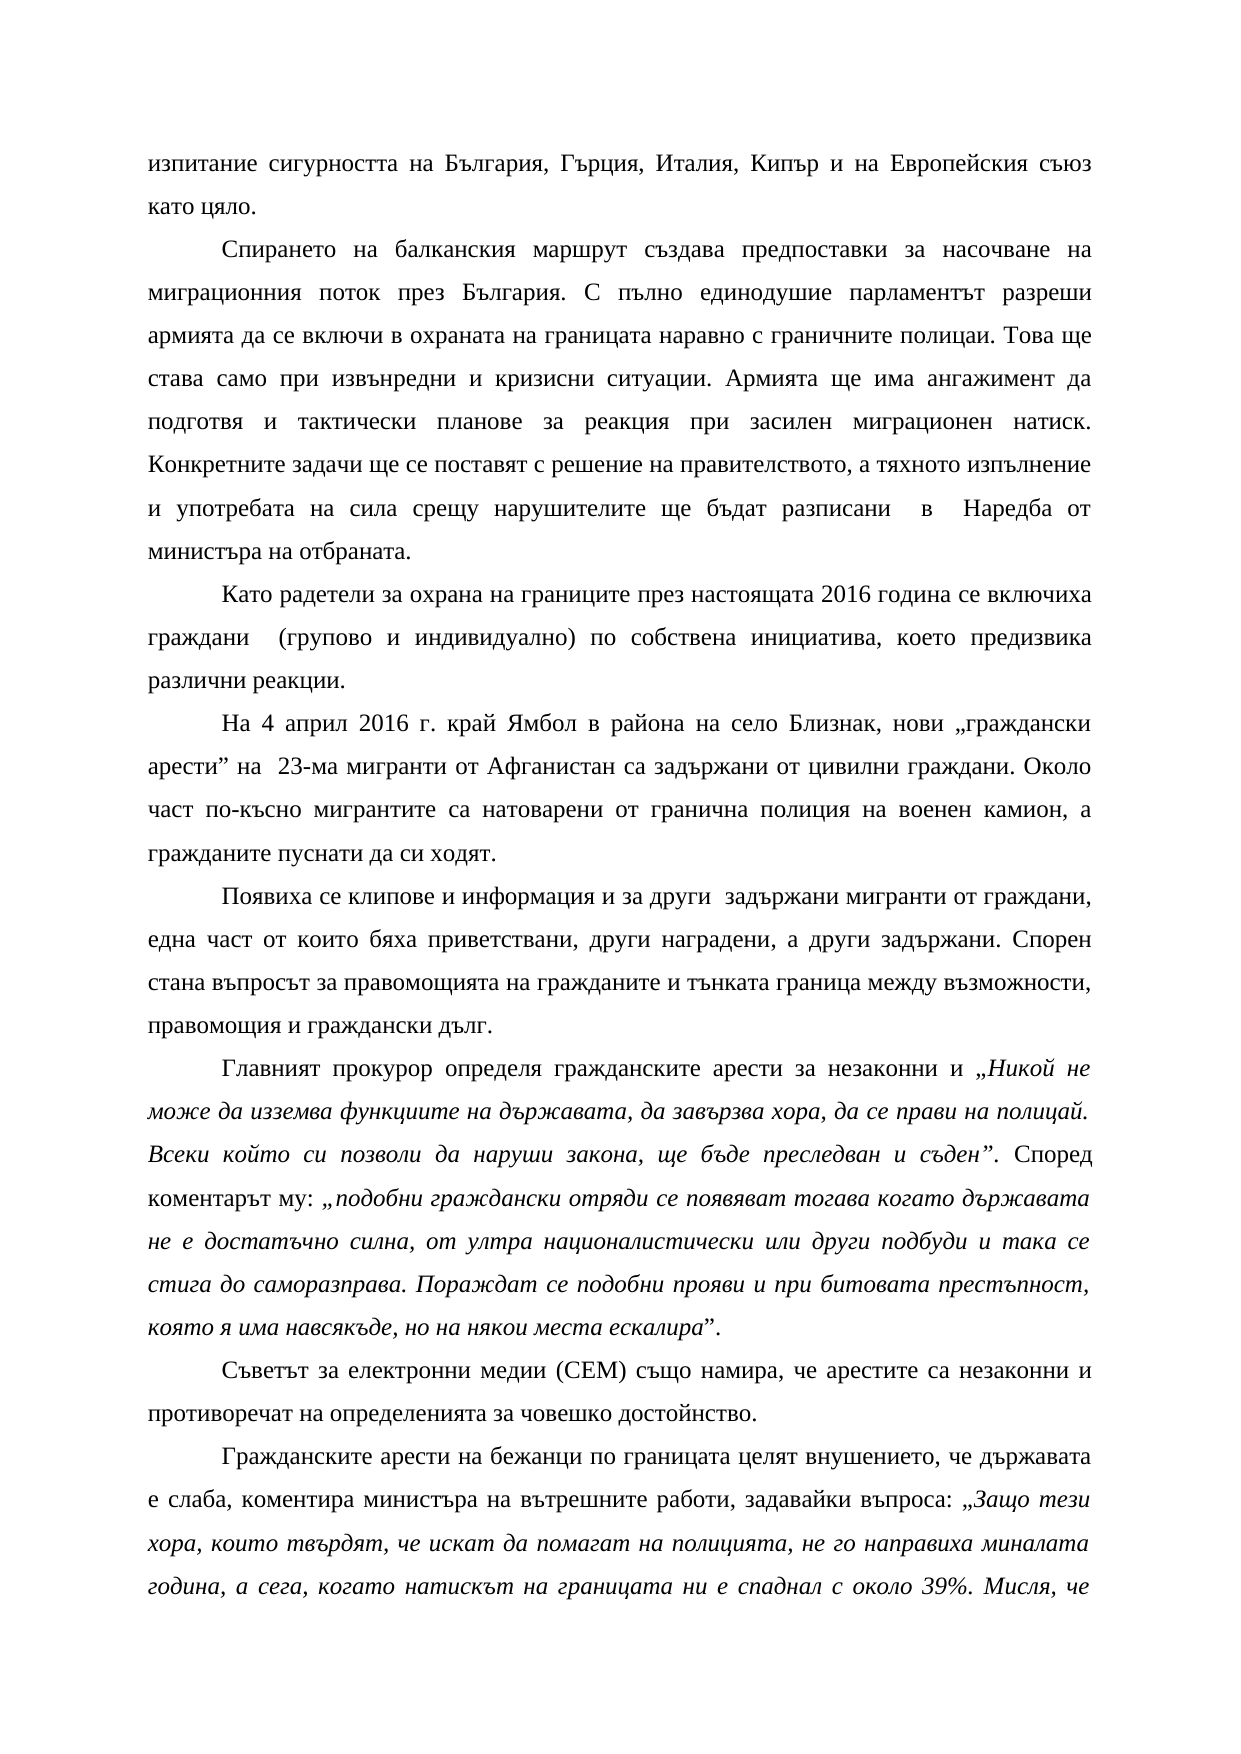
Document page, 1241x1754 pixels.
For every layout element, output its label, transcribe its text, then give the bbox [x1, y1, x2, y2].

text Главният прокурор определя гражданските арести за незаконни и „Никой не може да изземва функциите на държавата, да завързва хора, да се прави на полицай. Всеки който си позволи да наруши закона, ще бъде преследван и съден”. Според коментарът му: „подобни граждански отряди се появяват тогава когато държавата не е достатъчно силна, от ултра националистически или други подбуди и така се стига до саморазправа. Пораждат се подобни прояви и при битовата престъпност, която я има навсякъде, но на някои места ескалира”. [148, 1053, 1093, 1341]
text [148, 148, 1093, 219]
text На 4 април 2016 г. край Ямбол в района на село Близнак, нови „граждански арести” на 23-ма мигранти от Афганистан са задържани от цивилни граждани. Около част по-късно мигрантите са натоварени от гранична полиция на военен камион, а гражданите пуснати да си ходят. [148, 708, 1093, 866]
text Спирането на балканския маршрут създава предпоставки за насочване на миграционния поток през България. С пълно единодушие парламентът разреши армията да се включи в охраната на границата наравно с граничните полицаи. Това ще става само при извънредни и кризисни ситуации. Армията ще има ангажимент да подготвя и тактически планове за реакция при засилен миграционен натиск. Конкретните задачи ще се поставят с решение на правителството, а тяхното изпълнение и употребата на сила срещу нарушителите ще бъдат разписани в Наредба от министъра на отбраната. [148, 234, 1093, 564]
text Като радетели за охрана на границите през настоящата 2016 година се включиха граждани (групово и индивидуално) по собствена инициатива, което предизвика различни реакции. [148, 579, 1093, 694]
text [148, 1441, 1093, 1599]
text Появиха се клипове и информация и за други задържани мигранти от граждани, една част от които бяха приветствани, други наградени, а други задържани. Спорен стана въпросът за правомощията на гражданите и тънката граница между възможности, правомощия и граждански дълг. [148, 881, 1093, 1039]
text Съветът за електронни медии (СЕМ) също намира, че арестите са незаконни и противоречат на определенията за човешко достойнство. [148, 1355, 1093, 1427]
